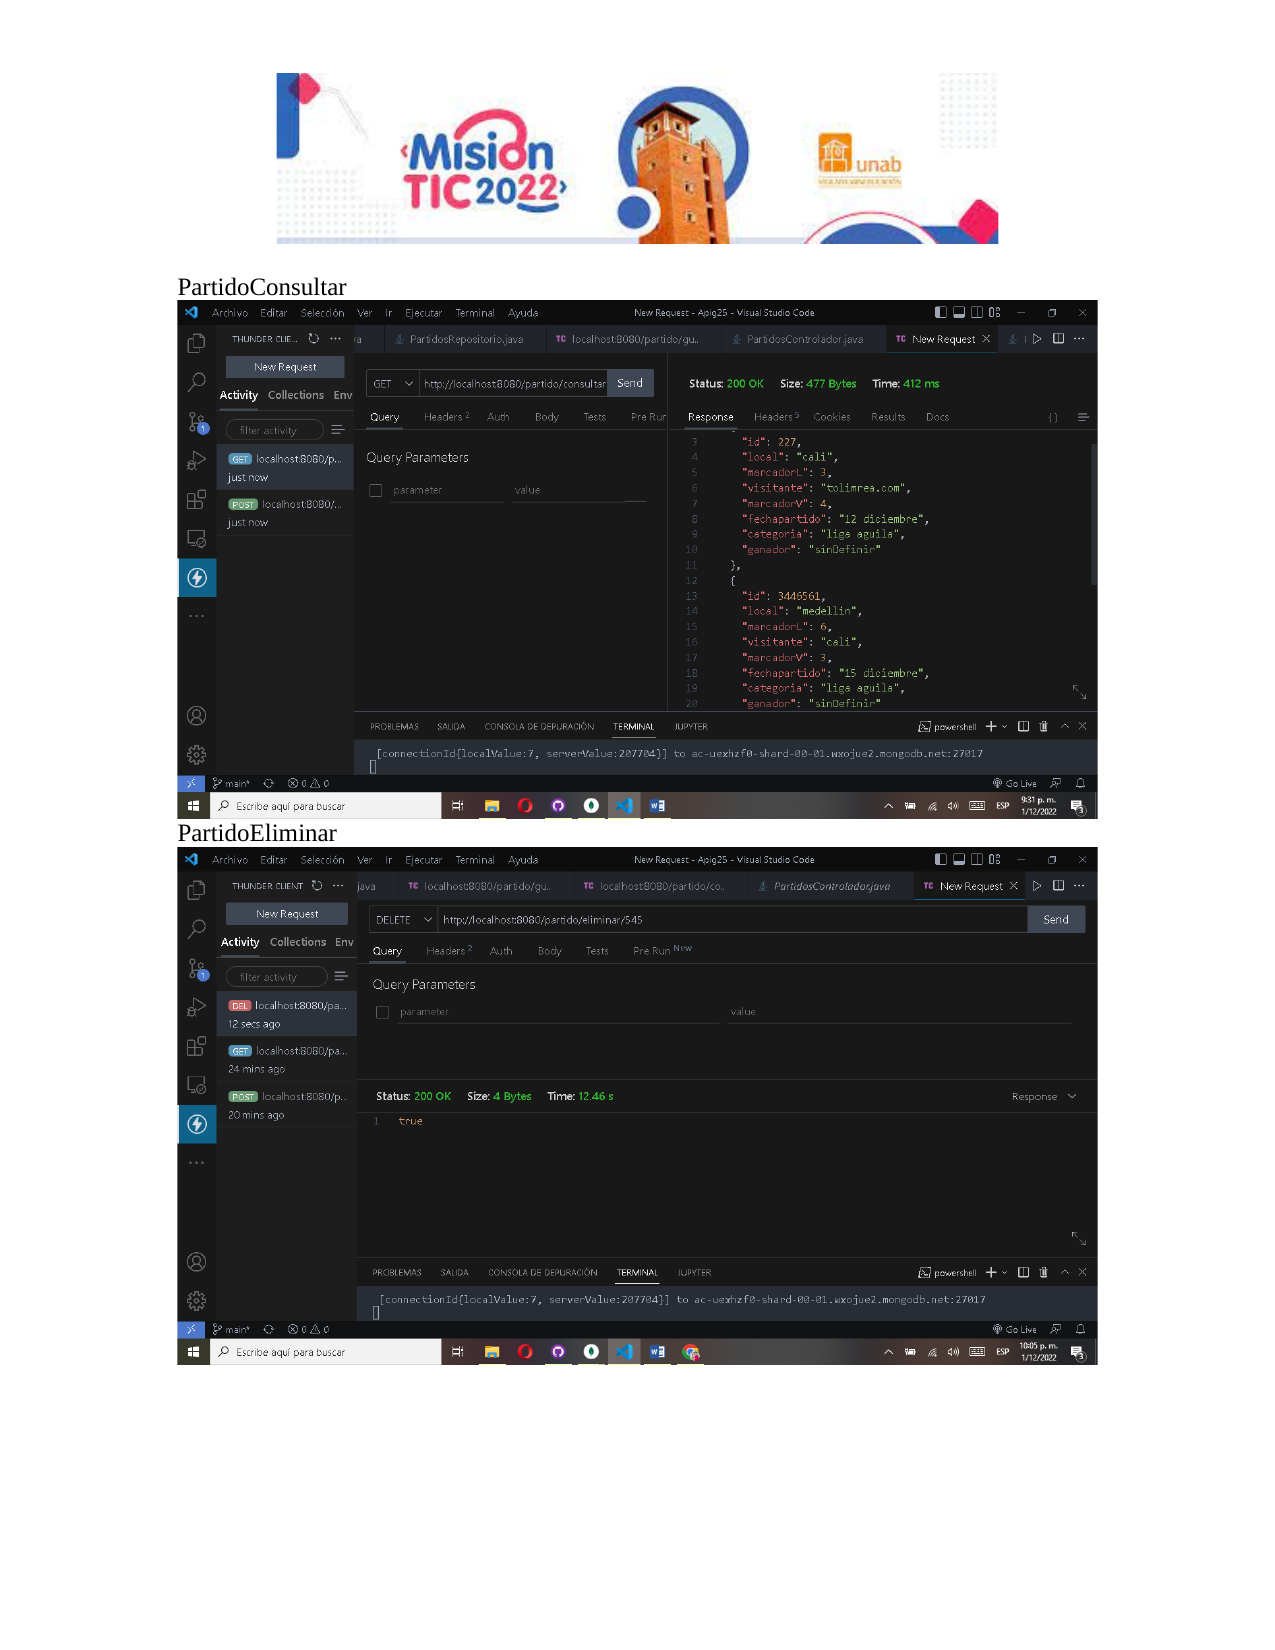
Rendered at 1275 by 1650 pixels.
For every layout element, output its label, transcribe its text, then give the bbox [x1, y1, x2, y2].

picture [177, 300, 1098, 819]
text PartidoEliminar [177, 819, 1098, 847]
text PartidoConsultar [177, 272, 1098, 300]
picture [276, 73, 999, 244]
picture [177, 847, 1098, 1365]
